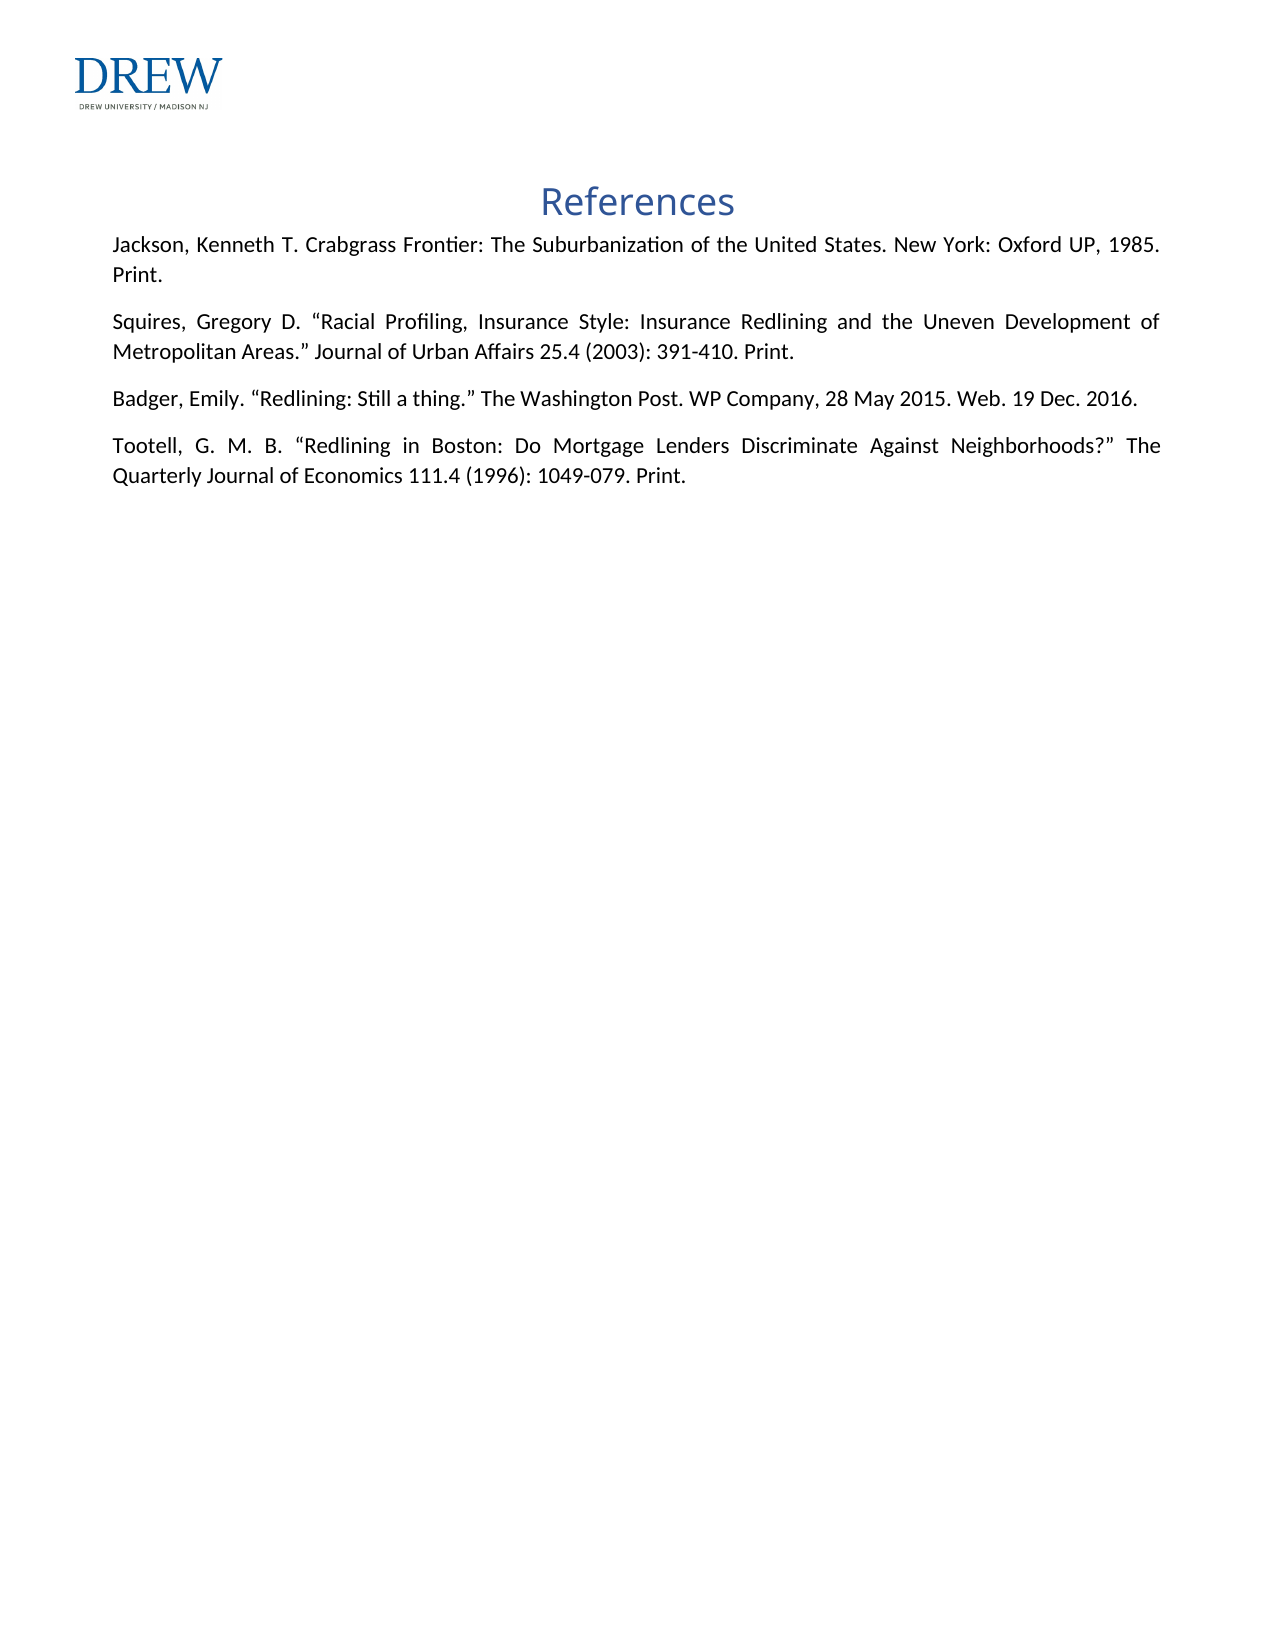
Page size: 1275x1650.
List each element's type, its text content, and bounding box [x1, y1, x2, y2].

text Jackson, Kenneth T. Crabgrass Frontier: The Suburbanization of the United States. New York: Oxford UP, 1985. Print. [112, 230, 1162, 288]
picture [75, 58, 223, 110]
subtitle References [112, 175, 1162, 226]
text Tootell, G. M. B. “Redlining in Boston: Do Mortgage Lenders Discriminate Against Neighborhoods?” The Quarterly Journal of Economics 111.4 (1996): 1049-079. Print. [112, 431, 1162, 489]
text Badger, Emily. “Redlining: Still a thing.” The Washington Post. WP Company, 28 May 2015. Web. 19 Dec. 2016. [112, 384, 1162, 412]
text Squires, Gregory D. “Racial Profiling, Insurance Style: Insurance Redlining and the Uneven Development of Metropolitan Areas.” Journal of Urban Affairs 25.4 (2003): 391-410. Print. [112, 307, 1162, 365]
